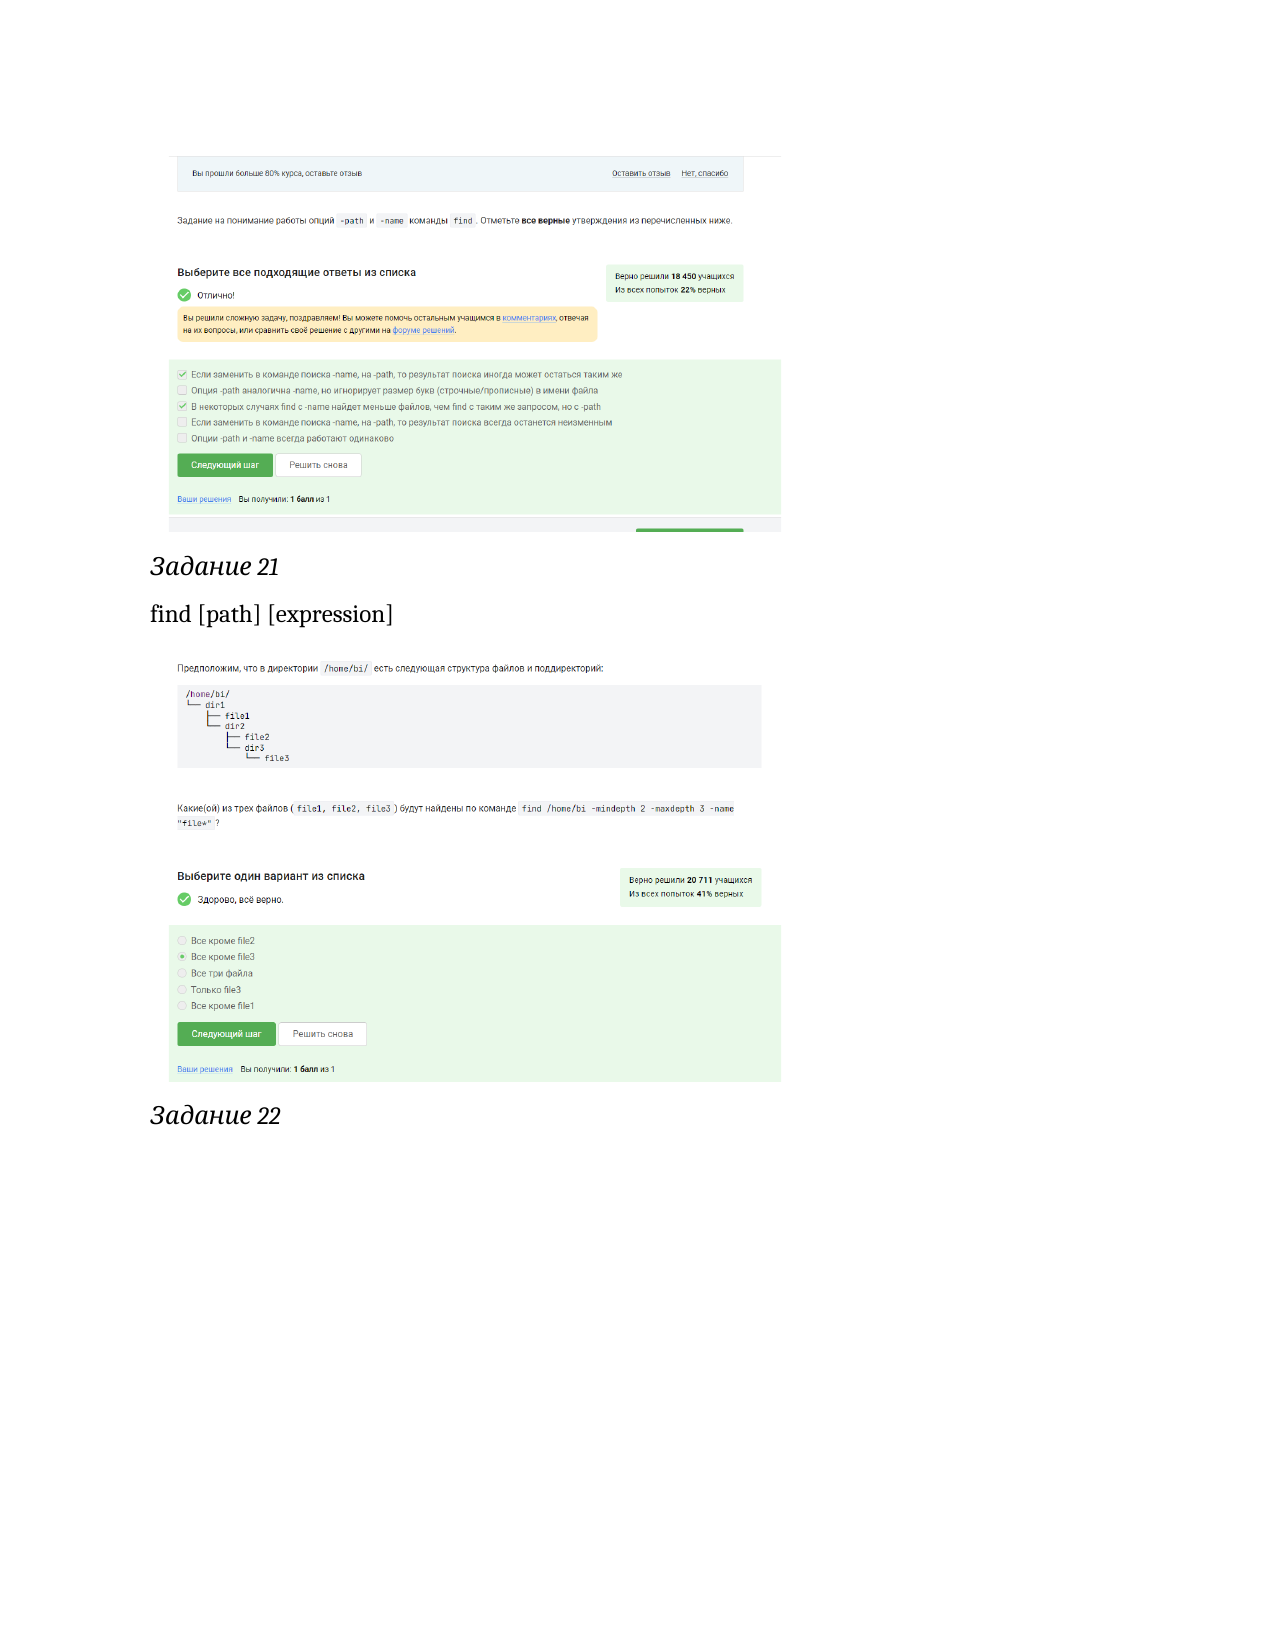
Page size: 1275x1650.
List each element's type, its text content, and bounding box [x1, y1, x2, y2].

text find [path] [expression] [150, 600, 1125, 629]
picture [168, 647, 782, 1082]
text Задание 21 [150, 552, 1125, 581]
text Задание 22 [150, 1102, 1125, 1131]
picture [168, 150, 782, 532]
